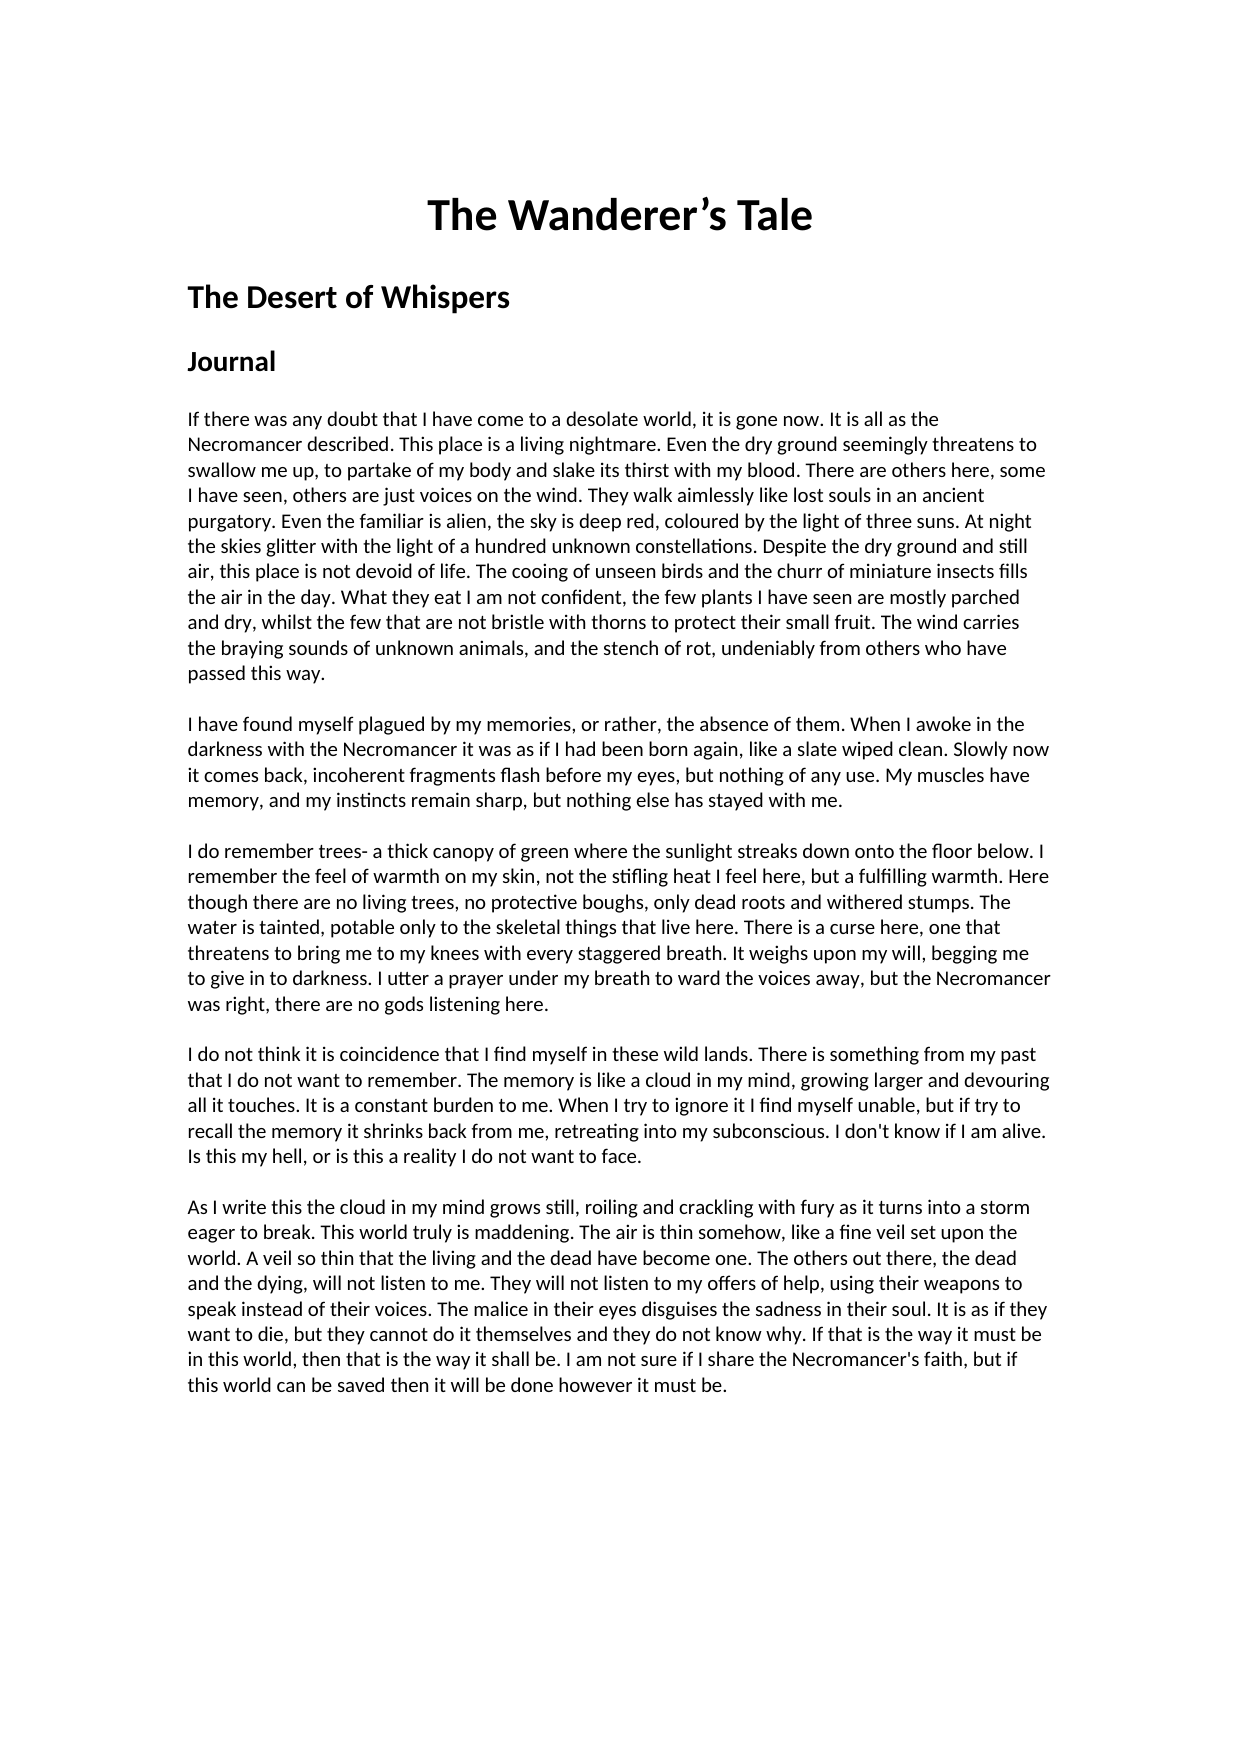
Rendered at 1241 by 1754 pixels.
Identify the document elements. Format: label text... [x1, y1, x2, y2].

subtitle Journal [187, 343, 1053, 379]
subtitle The Wanderer’s Tale [187, 185, 1053, 241]
text If there was any doubt that I have come to a desolate world, it is gone now. It is all as the Necromancer described. This place is a living nightmare. Even the dry ground seemingly threatens to swallow me up, to partake of my body and slake its thirst with my blood. There are others here, some I have seen, others are just voices on the wind. They walk aimlessly like lost souls in an ancient purgatory. Even the familiar is alien, the sky is deep red, coloured by the light of three suns. At night the skies glitter with the light of a hundred unknown constellations. Despite the dry ground and still air, this place is not devoid of life. The cooing of unseen birds and the churr of miniature insects fills the air in the day. What they eat I am not confident, the few plants I have seen are mostly parched and dry, whilst the few that are not bristle with thorns to protect their small fruit. The wind carries the braying sounds of unknown animals, and the stench of rot, undeniably from others who have passed this way. [187, 406, 1053, 686]
text I have found myself plagued by my memories, or rather, the absence of them. When I awoke in the darkness with the Necromancer it was as if I had been born again, like a slate wiped clean. Slowly now it comes back, incoherent fragments flash before my eyes, but nothing of any use. My muscles have memory, and my instincts remain sharp, but nothing else has stayed with me. [187, 711, 1053, 813]
text I do not think it is coincidence that I find myself in these wild lands. There is something from my past that I do not want to remember. The memory is like a cloud in my mind, growing larger and devouring all it touches. It is a constant burden to me. When I try to ignore it I find myself unable, but if try to recall the memory it shrinks back from me, retreating into my subconscious. I don't know if I am alive. Is this my hell, or is this a reality I do not want to face. [187, 1042, 1053, 1169]
subtitle The Desert of Whispers [187, 276, 1053, 316]
text I do remember trees- a thick canopy of green where the sunlight streaks down onto the floor below. I remember the feel of warmth on my skin, not the stifling heat I feel here, but a fulfilling warmth. Here though there are no living trees, no protective boughs, only dead roots and withered stumps. The water is tainted, potable only to the skeletal things that live here. There is a curse here, one that threatens to bring me to my knees with every staggered breath. It weighs upon my will, begging me to give in to darkness. I utter a prayer under my breath to ward the voices away, but the Necromancer was right, there are no gods listening here. [187, 838, 1053, 1016]
text As I write this the cloud in my mind grows still, roiling and crackling with fury as it turns into a storm eager to break. This world truly is maddening. The air is thin somehow, like a fine veil set upon the world. A veil so thin that the living and the dead have become one. The others out there, the dead and the dying, will not listen to me. They will not listen to my offers of help, using their weapons to speak instead of their voices. The malice in their eyes disguises the sadness in their soul. It is as if they want to die, but they cannot do it themselves and they do not know why. If that is the way it must be in this world, then that is the way it shall be. I am not sure if I share the Necromancer's faith, but if this world can be saved then it will be done however it must be. [187, 1194, 1053, 1397]
